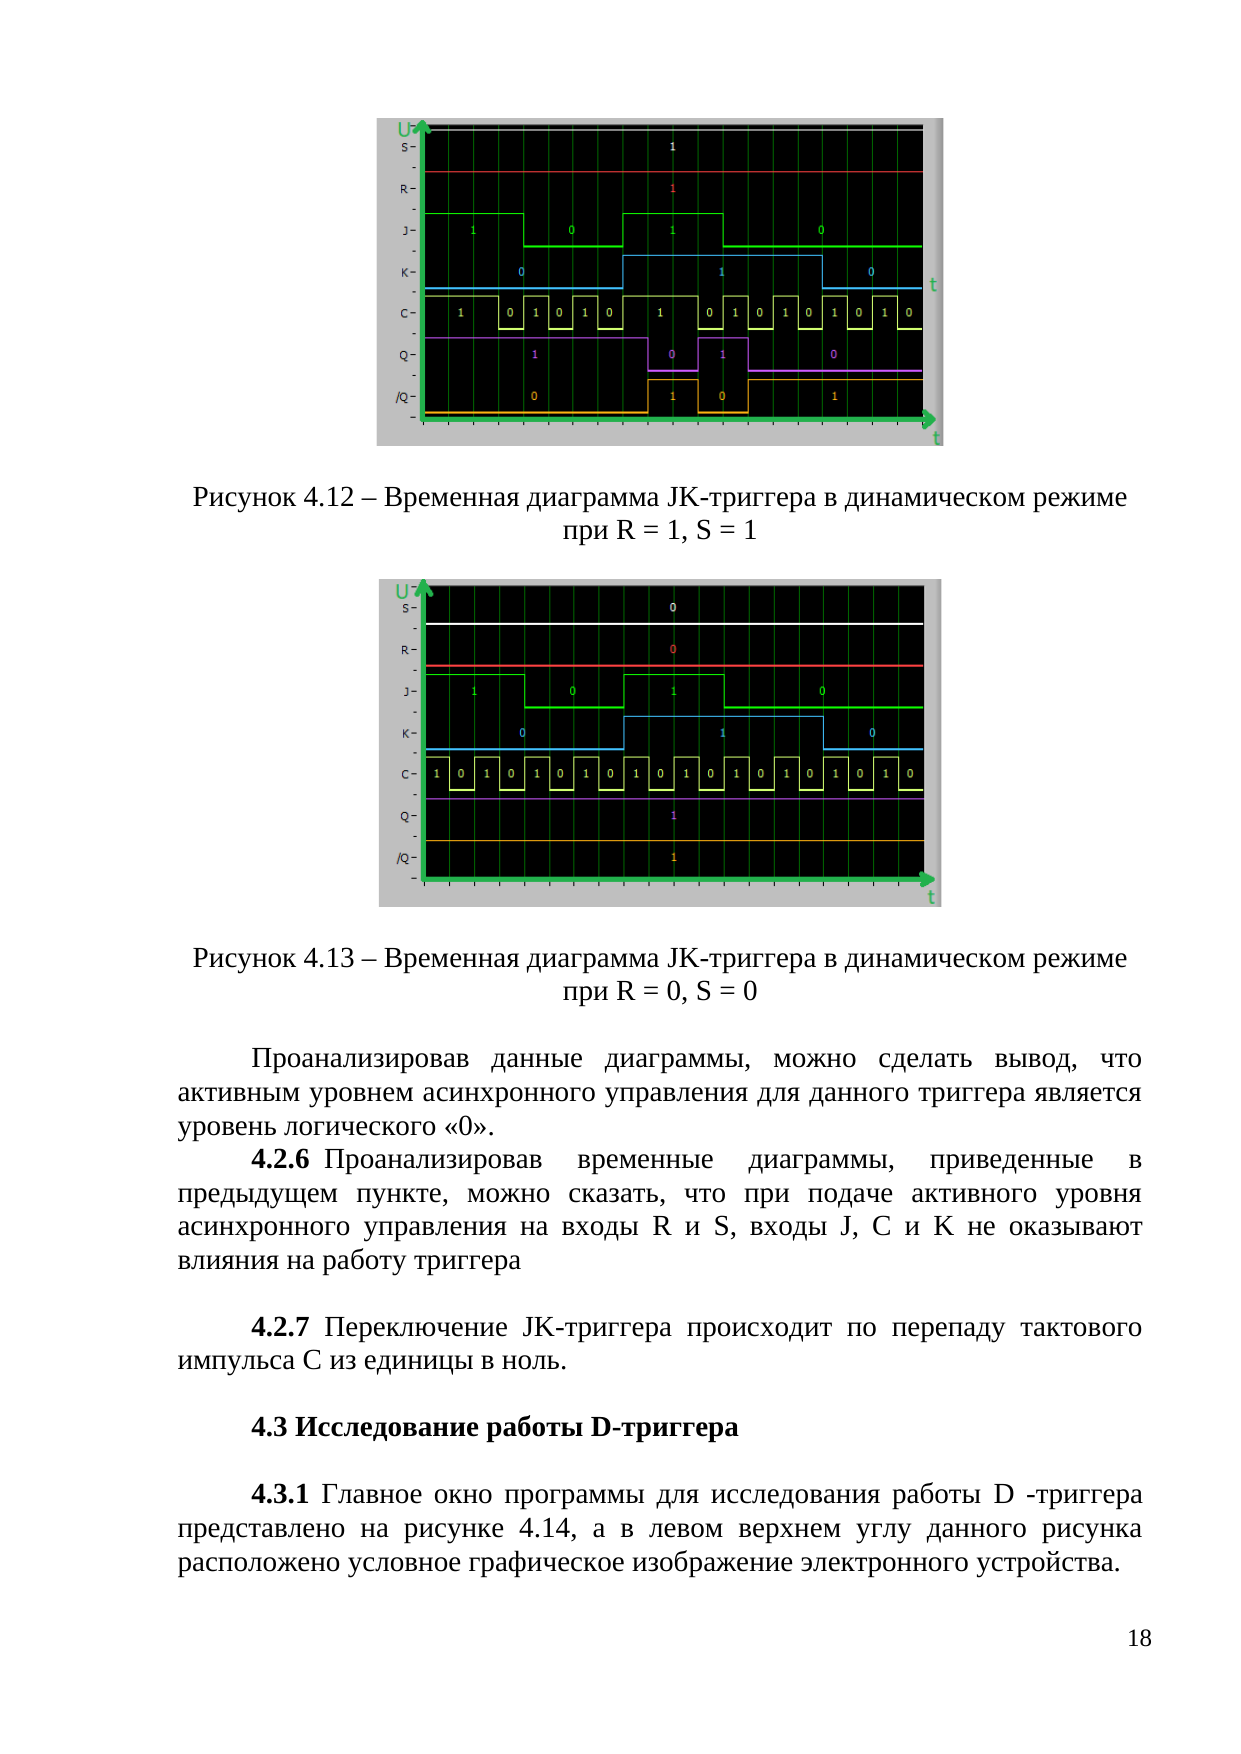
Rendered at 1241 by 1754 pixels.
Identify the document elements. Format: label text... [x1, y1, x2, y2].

picture [376, 118, 944, 446]
text Рисунок 4.13 – Временная диаграмма JK-триггера в динамическом режиме при R = 0, S = 0 [177, 940, 1143, 1007]
text 4.3 Исследование работы D-триггера [177, 1409, 1143, 1443]
text Рисунок 4.12 – Временная диаграмма JK-триггера в динамическом режиме при R = 1, S = 1 [177, 479, 1143, 546]
picture [378, 579, 942, 907]
text 4.2.6 Проанализировав временные диаграммы, приведенные в предыдущем пункте, можно сказать, что при подаче активного уровня асинхронного управления на входы R и S, входы J, C и K не оказывают влияния на работу триггера [177, 1141, 1143, 1275]
text 4.2.7 Переключение JK-триггера происходит по перепаду тактового импульса C из единицы в ноль. [177, 1309, 1143, 1376]
text Проанализировав данные диаграммы, можно сделать вывод, что активным уровнем асинхронного управления для данного триггера является уровень логического «0». [177, 1041, 1143, 1141]
text 4.3.1 Главное окно программы для исследования работы D -триггера представлено на рисунке 4.14, а в левом верхнем углу данного рисунка расположено условное графическое изображение электронного устройства. [177, 1477, 1143, 1577]
